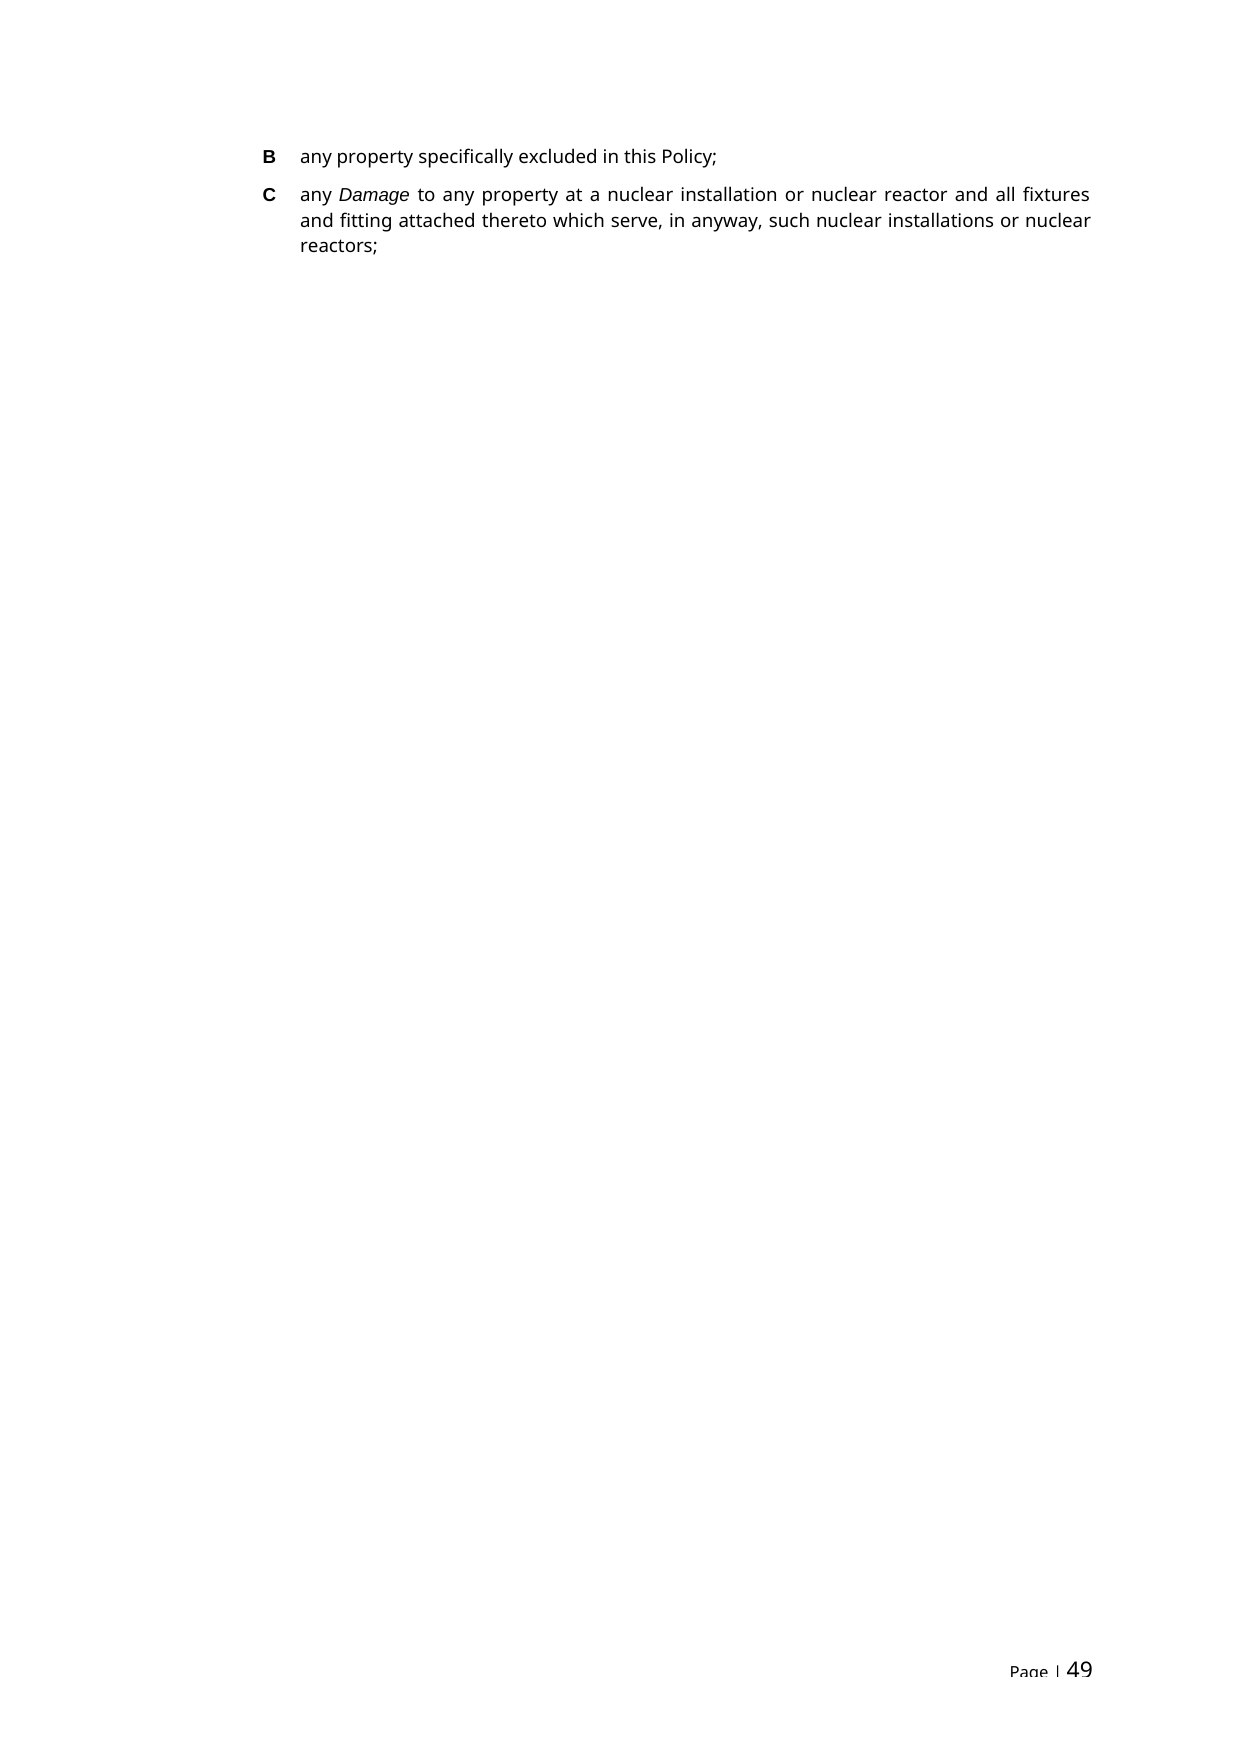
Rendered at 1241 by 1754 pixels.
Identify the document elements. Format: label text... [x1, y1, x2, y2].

list any Damage to any property at a nuclear installation or nuclear reactor and all fixtures and fitting attached thereto which serve, in anyway, such nuclear installations or nuclear reactors; [262, 182, 1091, 258]
list any property specifically excluded in this Policy; [262, 144, 1146, 169]
